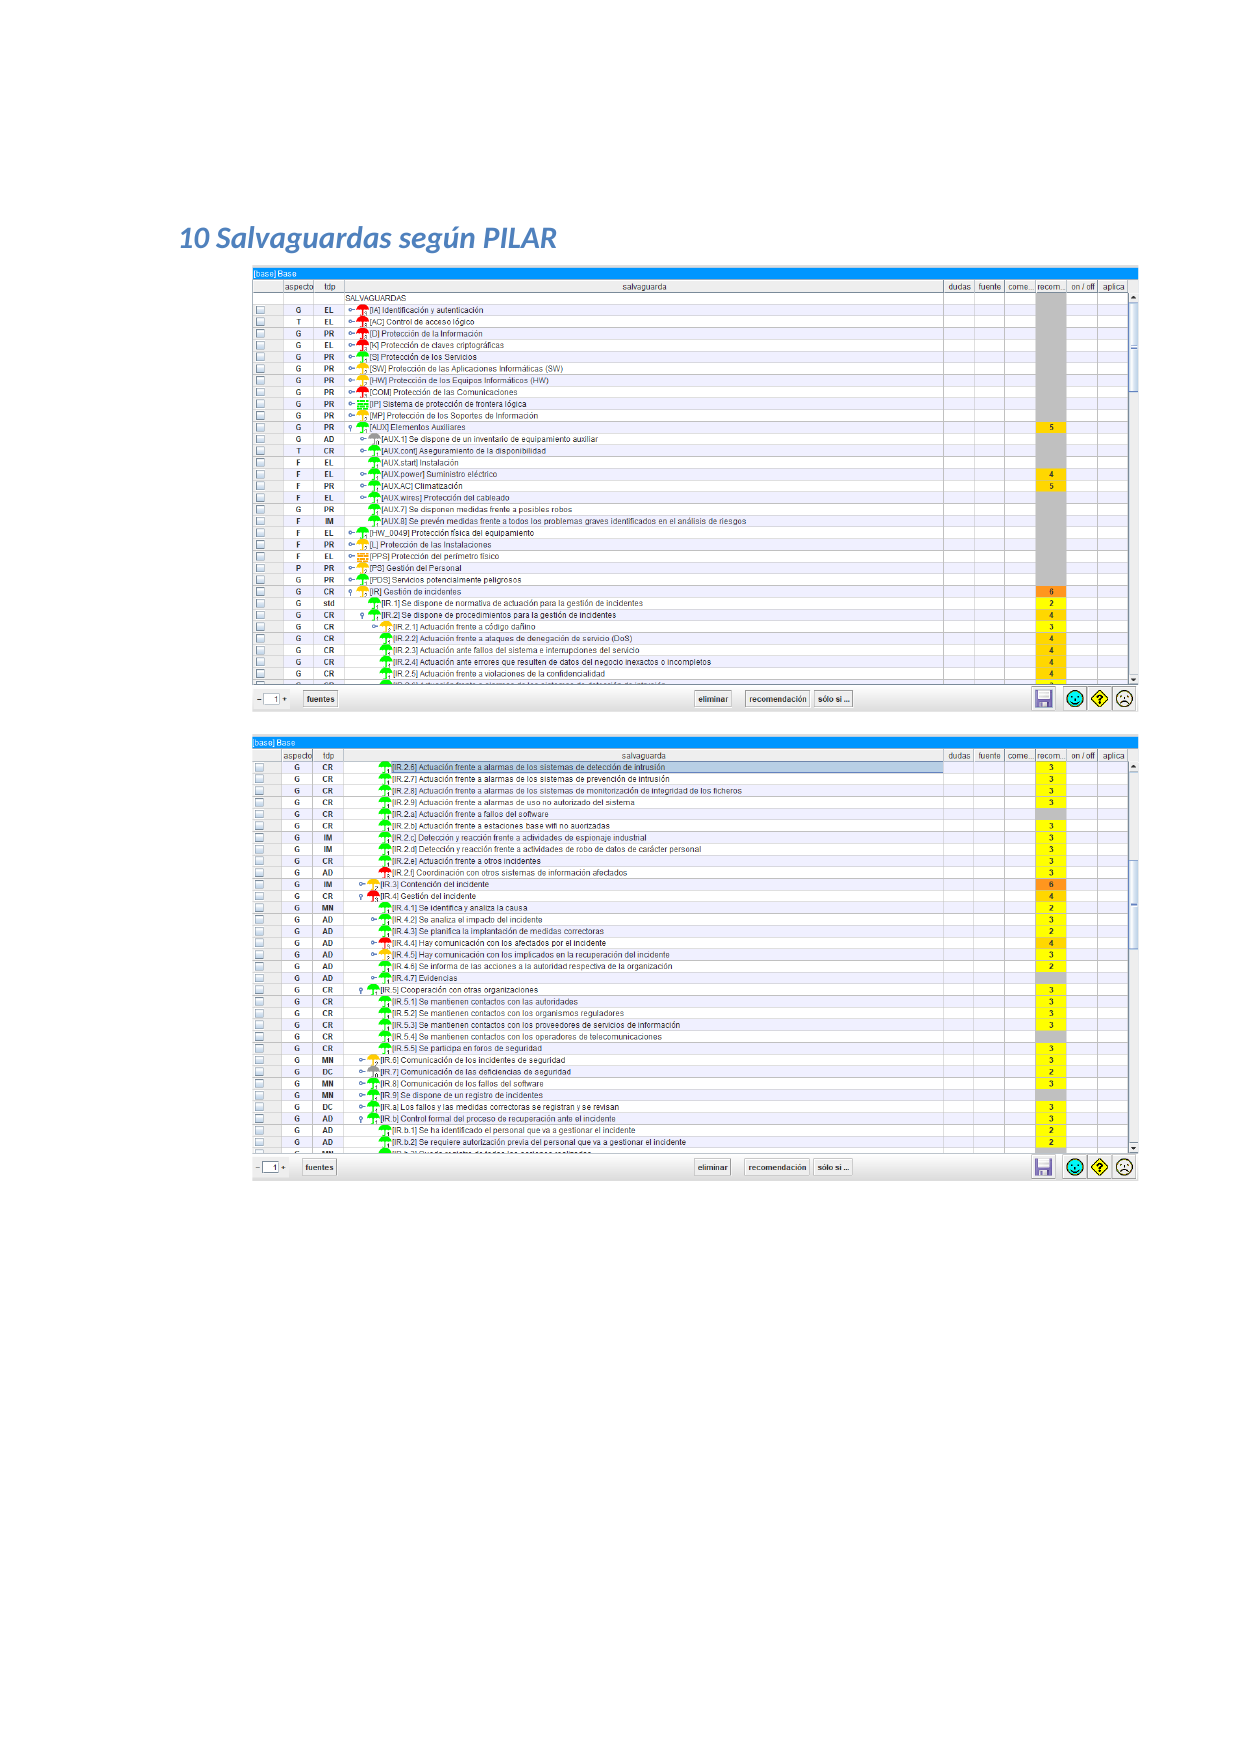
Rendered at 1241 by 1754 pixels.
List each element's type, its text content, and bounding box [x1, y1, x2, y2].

picture [252, 734, 1139, 1181]
subtitle 10 Salvaguardas según PILAR [177, 218, 1063, 256]
picture [252, 265, 1139, 712]
